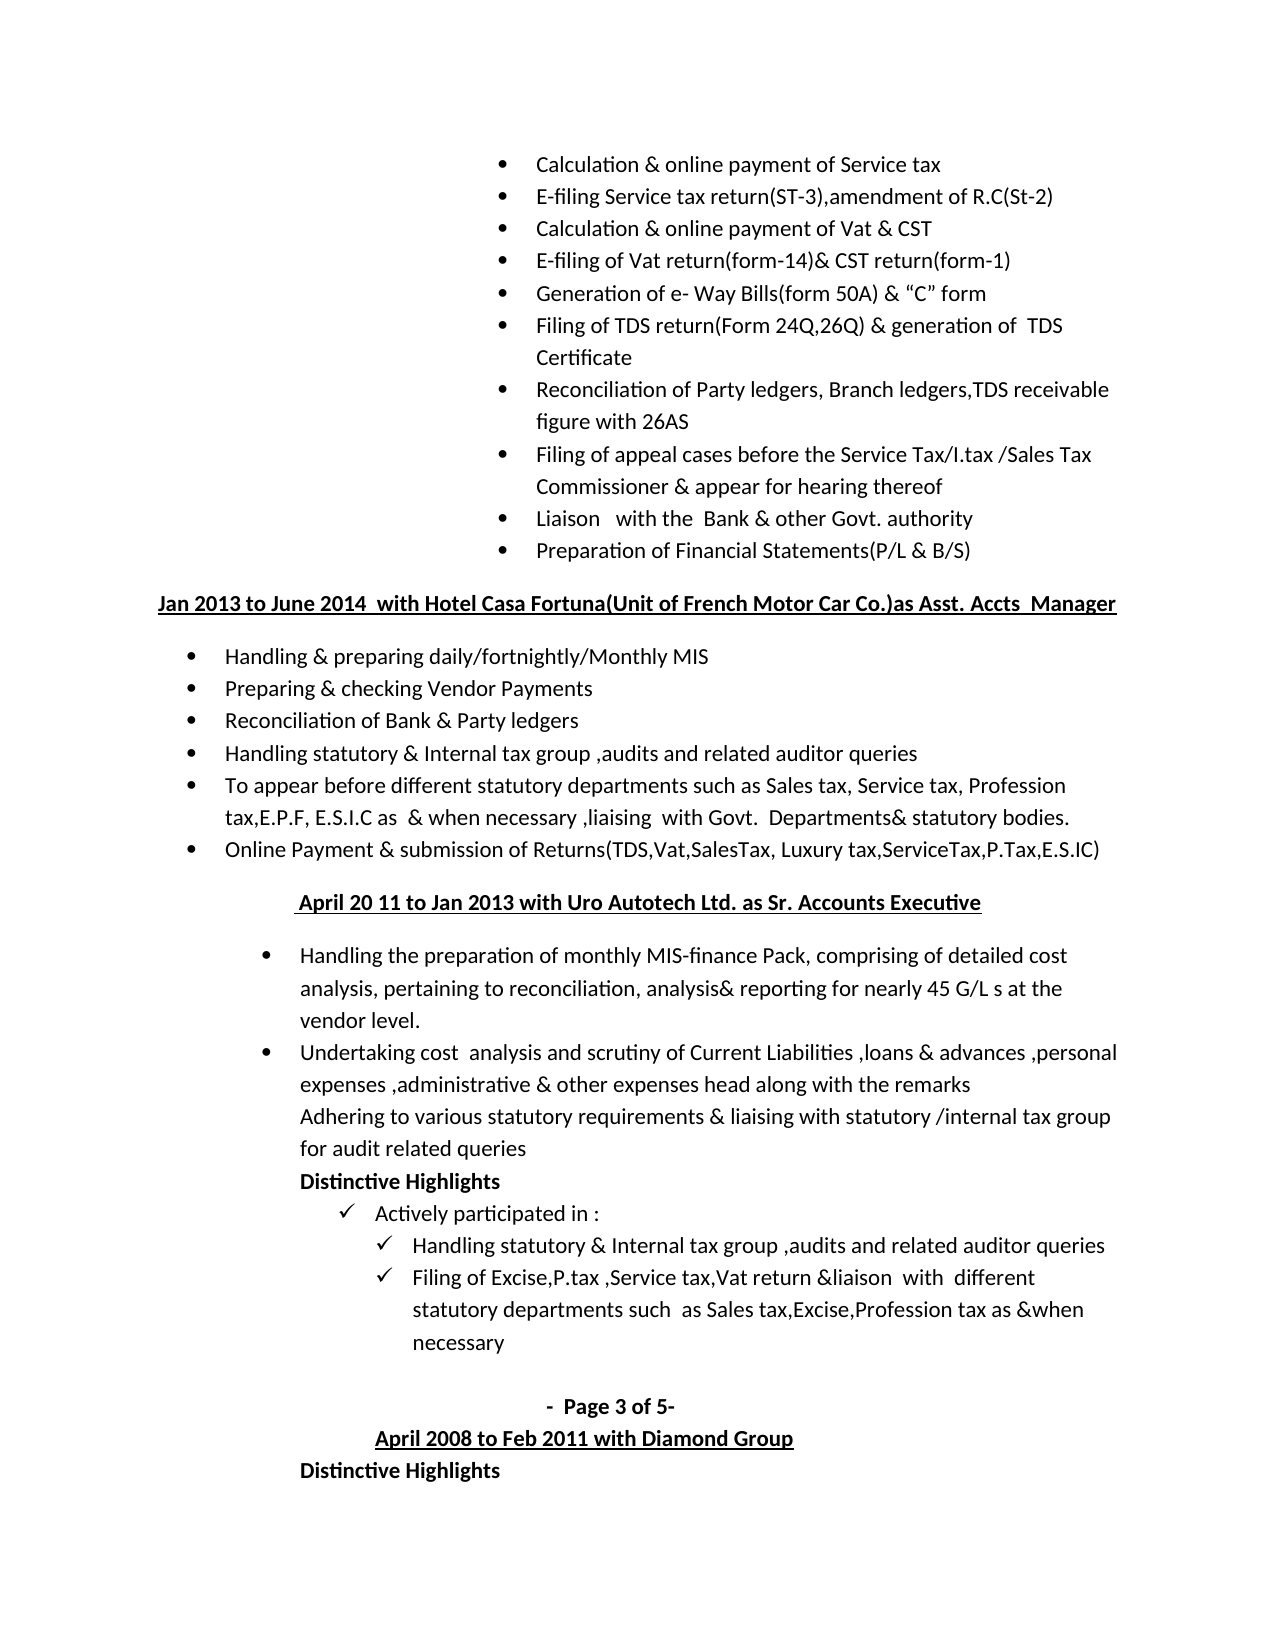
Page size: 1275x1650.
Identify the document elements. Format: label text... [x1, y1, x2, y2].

list Adhering to various statutory requirements & liaising with statutory /internal tax group for audit related queries [300, 1102, 1125, 1163]
list Handling & preparing daily/fortnightly/Monthly MIS [187, 642, 1125, 670]
list Actively participated in : [337, 1199, 1125, 1227]
list - Page 3 of 5- [412, 1392, 1125, 1420]
list Distinctive Highlights [300, 1167, 1125, 1195]
text April 20 11 to Jan 2013 with Uro Autotech Ltd. as Sr. Accounts Executive [150, 888, 1125, 916]
list Undertaking cost analysis and scrutiny of Current Liabilities ,loans & advances ,personal expenses ,administrative & other expenses head along with the remarks [262, 1038, 1125, 1098]
list Liaison with the Bank & other Govt. authority [498, 504, 1125, 532]
list Online Payment & submission of Returns(TDS,Vat,SalesTax, Luxury tax,ServiceTax,P.Tax,E.S.IC) [187, 835, 1125, 863]
list Handling statutory & Internal tax group ,audits and related auditor queries [187, 739, 1125, 767]
list To appear before different statutory departments such as Sales tax, Service tax, Profession tax,E.P.F, E.S.I.C as & when necessary ,liaising with Govt. Departments& statutory bodies. [187, 771, 1125, 831]
list Handling statutory & Internal tax group ,audits and related auditor queries [375, 1231, 1125, 1259]
list April 2008 to Feb 2011 with Diamond Group [375, 1424, 1125, 1452]
list Preparing & checking Vendor Payments [187, 674, 1125, 702]
list Generation of e- Way Bills(form 50A) & “C” form [498, 279, 1125, 307]
list E-filing of Vat return(form-14)& CST return(form-1) [498, 247, 1125, 274]
text Jan 2013 to June 2014 with Hotel Casa Fortuna(Unit of French Motor Car Co.)as Asst. Accts Manager [150, 589, 1125, 617]
list Calculation & online payment of Vat & CST [498, 214, 1125, 242]
list Reconciliation of Bank & Party ledgers [187, 707, 1125, 735]
list Filing of appeal cases before the Service Tax/I.tax /Sales Tax Commissioner & appear for hearing thereof [498, 440, 1125, 500]
list Filing of Excise,P.tax ,Service tax,Vat return &liaison with different statutory departments such as Sales tax,Excise,Profession tax as &when necessary [375, 1263, 1125, 1356]
list Preparation of Financial Statements(P/L & B/S) [498, 536, 1125, 564]
list Handling the preparation of monthly MIS-finance Pack, comprising of detailed cost analysis, pertaining to reconciliation, analysis& reporting for nearly 45 G/L s at the vendor level. [262, 941, 1125, 1034]
list Calculation & online payment of Service tax [498, 150, 1125, 178]
list E-filing Service tax return(ST-3),amendment of R.C(St-2) [498, 182, 1125, 210]
list Reconciliation of Party ledgers, Branch ledgers,TDS receivable figure with 26AS [498, 375, 1125, 436]
list Distinctive Highlights [300, 1456, 1125, 1484]
list Filing of TDS return(Form 24Q,26Q) & generation of TDS Certificate [498, 311, 1125, 371]
